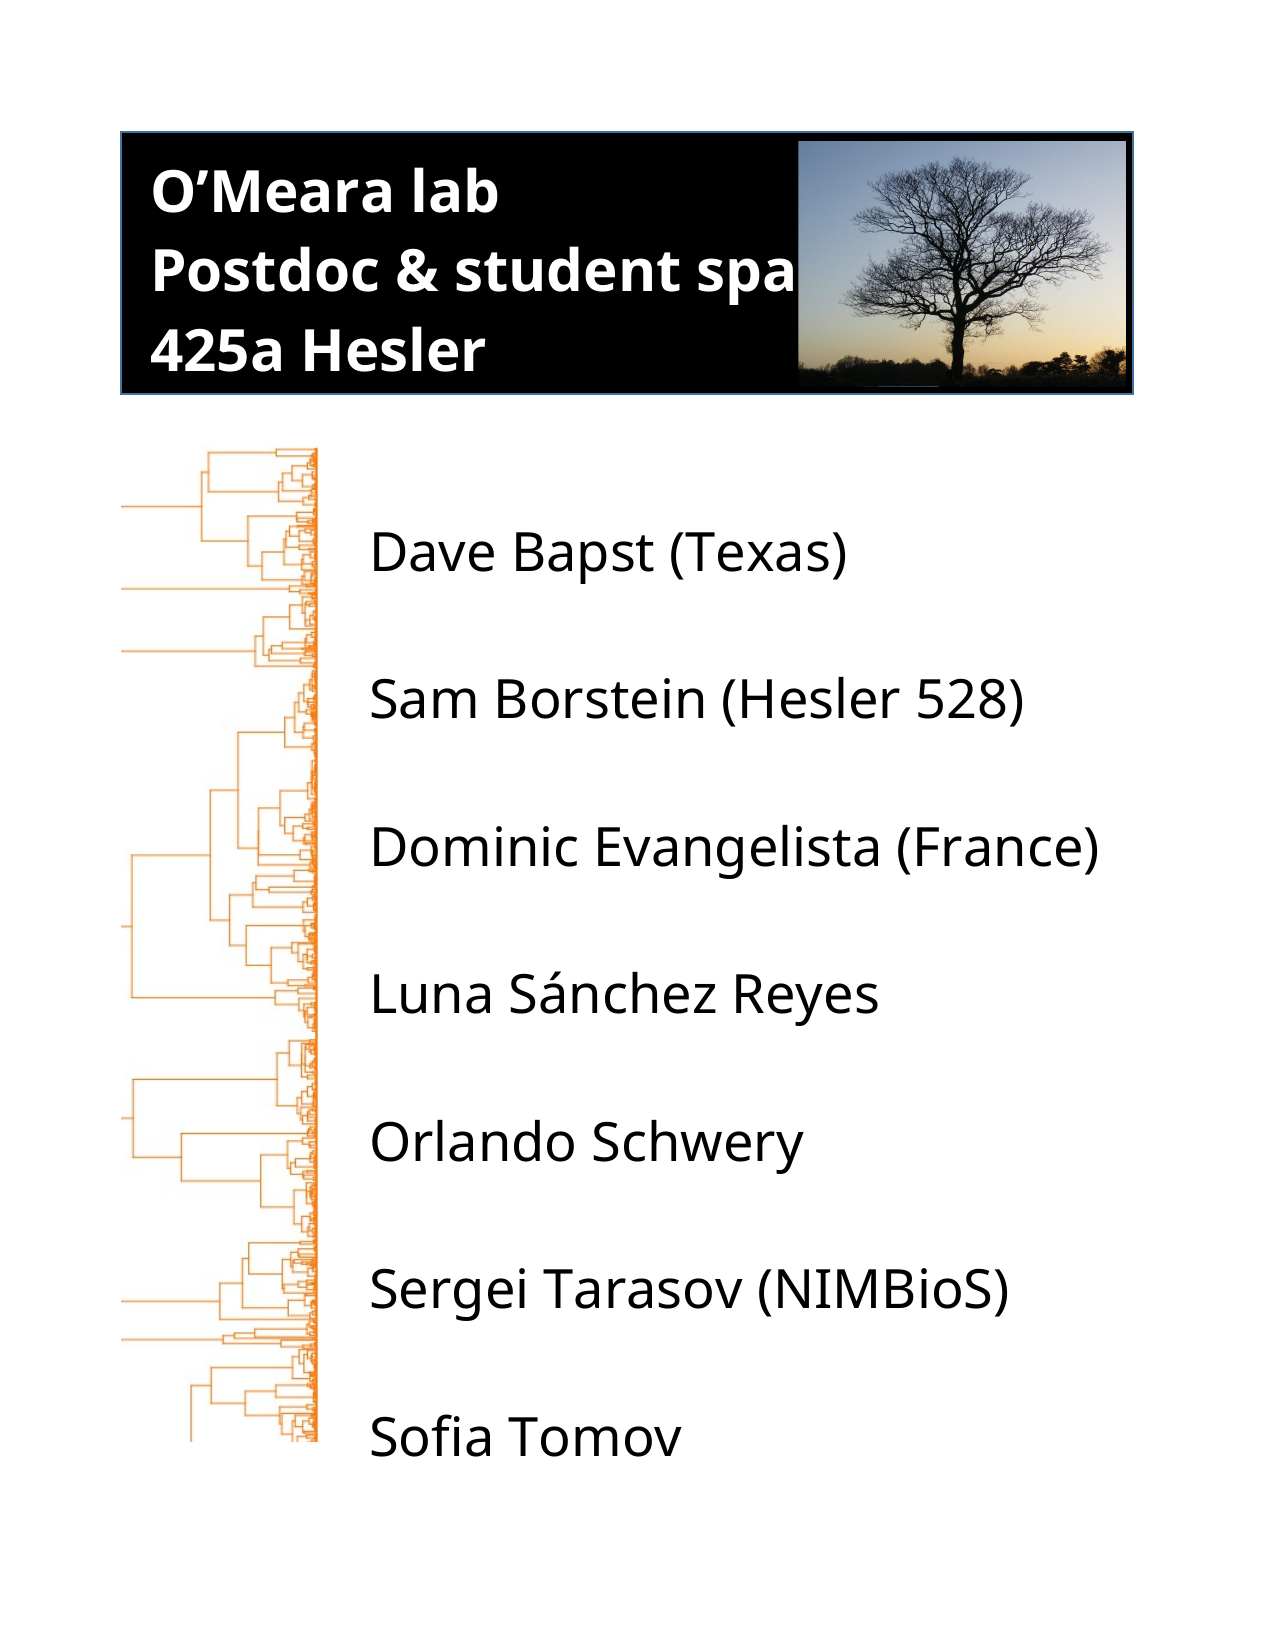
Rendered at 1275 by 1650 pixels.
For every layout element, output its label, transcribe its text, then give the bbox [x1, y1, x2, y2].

text Orlando Schwery [350, 1103, 1125, 1177]
text Postdoc & student space [150, 229, 798, 309]
picture [121, 428, 350, 1442]
text Dave Bapst (Texas) [350, 513, 1125, 587]
text Sam Borstein (Hesler 528) [350, 661, 1125, 734]
text O’Meara lab [150, 150, 798, 229]
picture [798, 141, 1126, 387]
text Sergei Tarasov (NIMBioS) [350, 1251, 1125, 1324]
text Sofia Tomov [150, 1398, 1125, 1472]
text Dominic Evangelista (France) [350, 808, 1125, 882]
text Luna Sánchez Reyes [350, 956, 1125, 1029]
text 425a Hesler [150, 309, 1125, 388]
